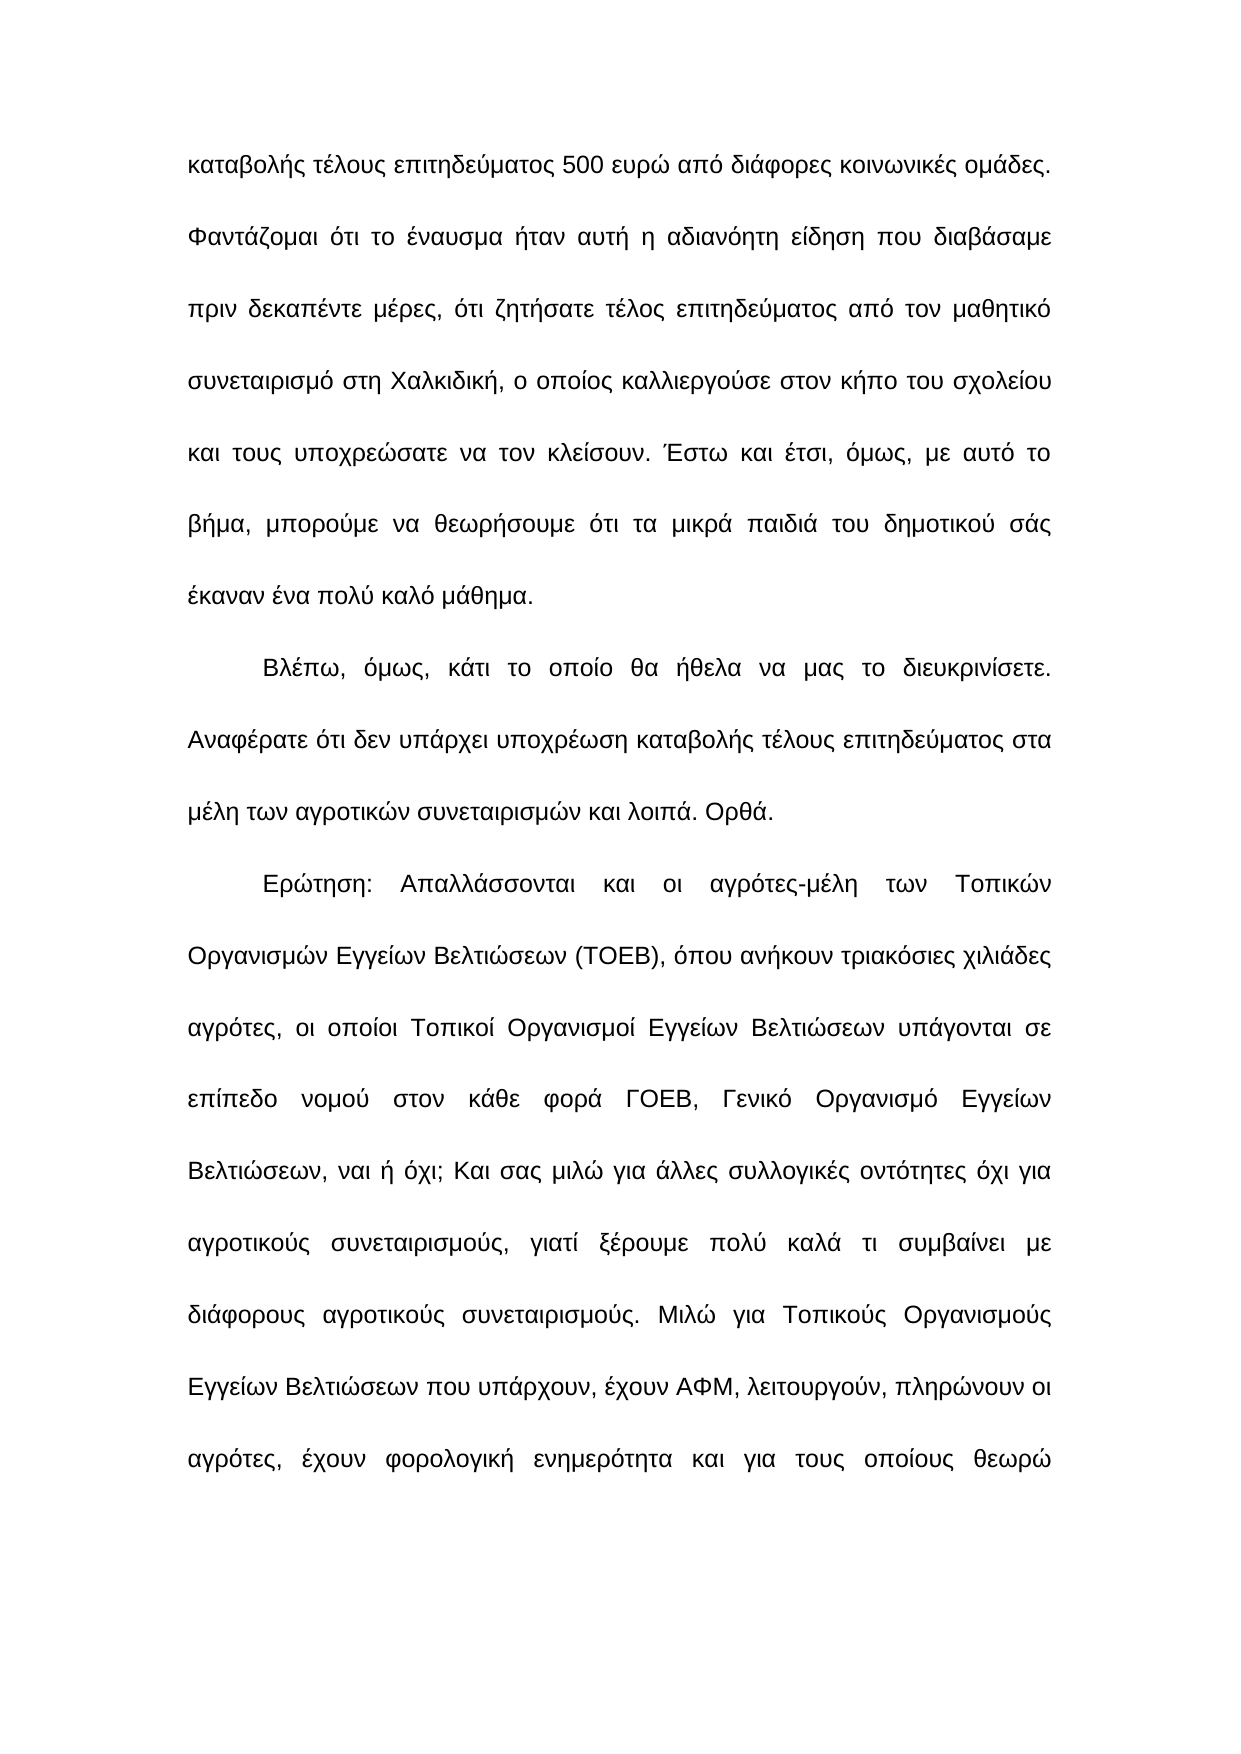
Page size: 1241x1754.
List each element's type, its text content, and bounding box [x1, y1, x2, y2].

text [187, 150, 1053, 610]
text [187, 869, 1053, 1472]
text Βλέπω, όμως, κάτι το οποίο θα ήθελα να μας το διευκρινίσετε. Αναφέρατε ότι δεν υπάρχει υποχρέωση καταβολής τέλους επιτηδεύματος στα μέλη των αγροτικών συνεταιρισμών και λοιπά. Ορθά. [187, 653, 1053, 826]
